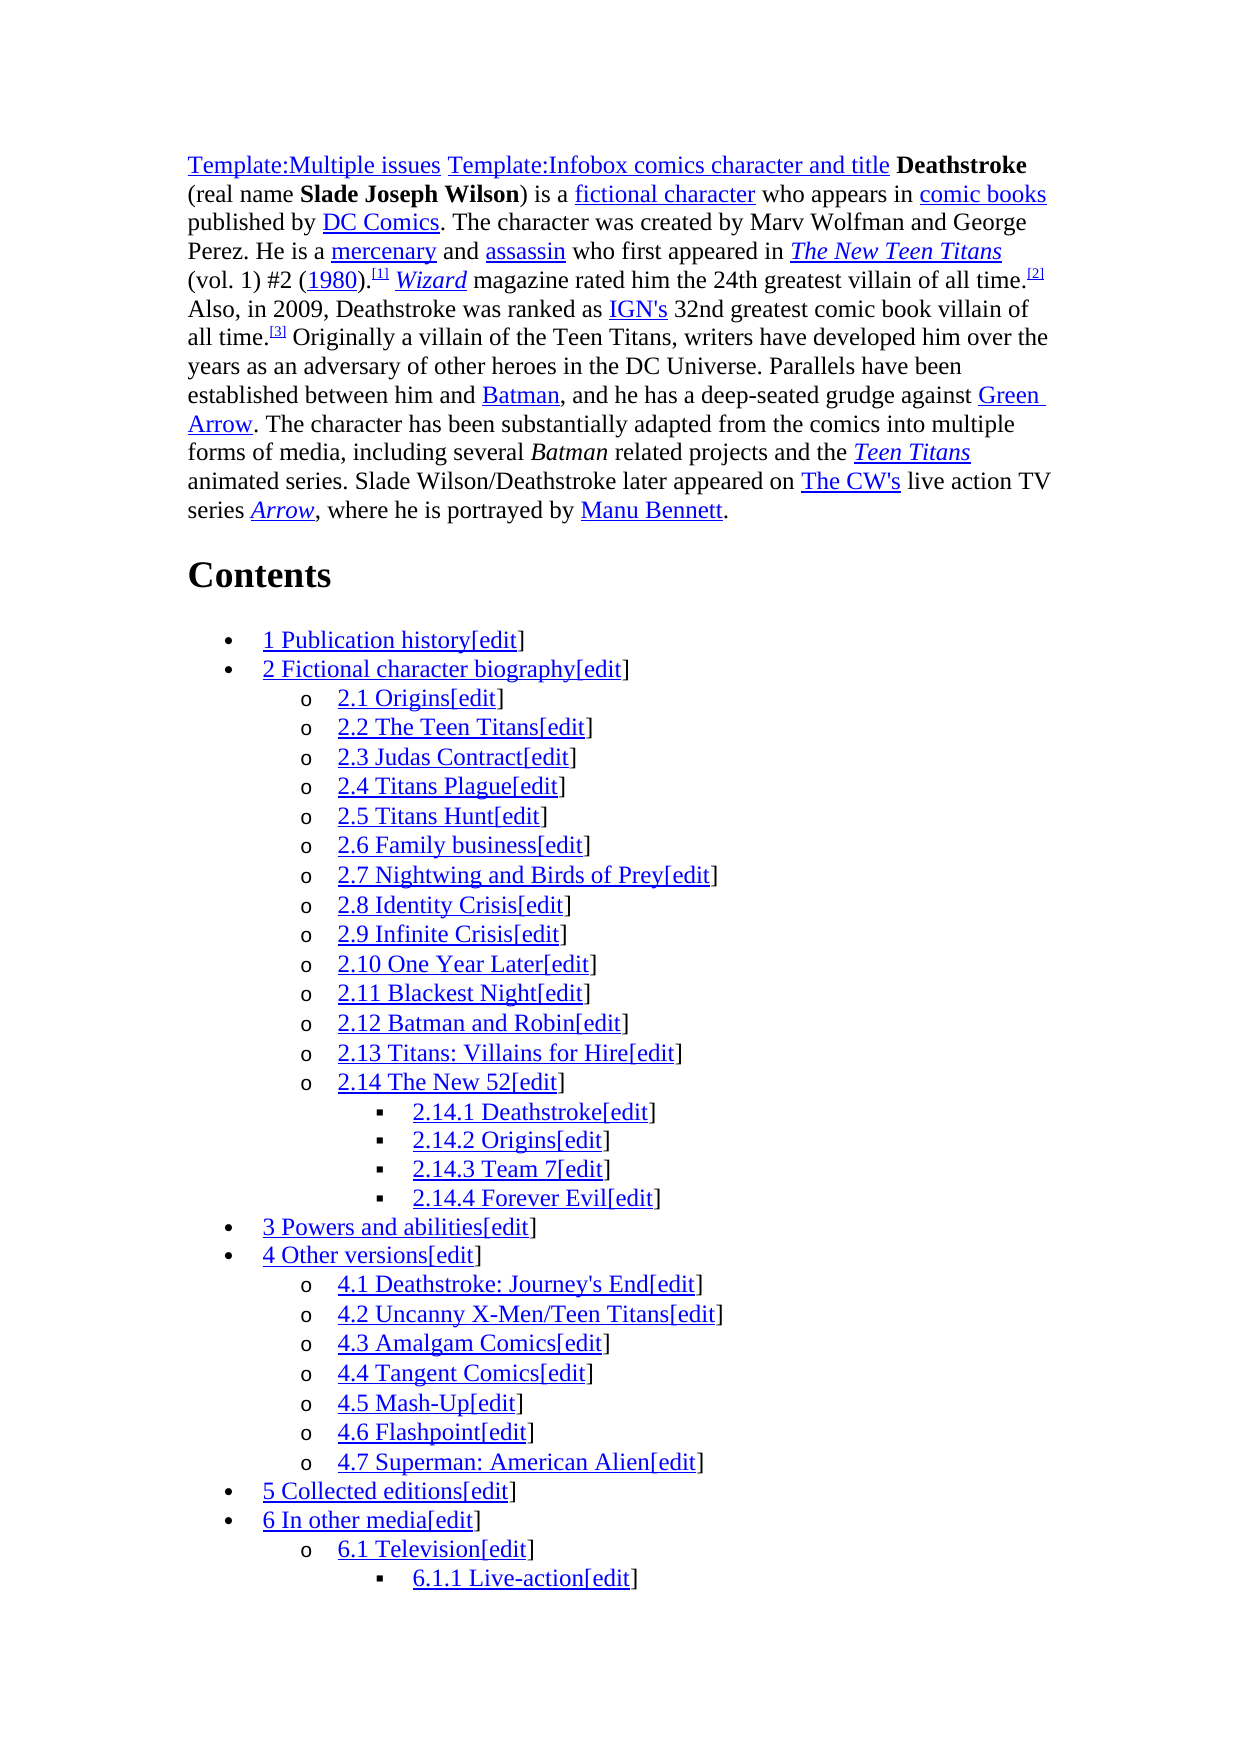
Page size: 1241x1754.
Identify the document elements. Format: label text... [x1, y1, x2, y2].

list 6 In other media[edit] [225, 1505, 1053, 1534]
list 4.6 Flashpoint[edit] [300, 1417, 1053, 1447]
list 5 Collected editions[edit] [225, 1476, 1053, 1505]
list 4.5 Mash-Up[edit] [300, 1388, 1053, 1417]
list 4.3 Amalgam Comics[edit] [300, 1328, 1053, 1358]
list 4.4 Tangent Comics[edit] [300, 1358, 1053, 1388]
list 2.14 The New 52[edit] [300, 1067, 1053, 1097]
list 2.14.3 Team 7[edit] [375, 1154, 1053, 1183]
list 4.7 Superman: American Alien[edit] [300, 1447, 1053, 1476]
list 3 Powers and abilities[edit] [225, 1212, 1053, 1241]
list 2.3 Judas Contract[edit] [300, 742, 1053, 771]
list 2.9 Infinite Crisis[edit] [300, 919, 1053, 949]
list 2.14.1 Deathstroke[edit] [375, 1097, 1053, 1126]
list 2.7 Nightwing and Birds of Prey[edit] [300, 860, 1053, 890]
list 2 Fictional character biography[edit] [225, 654, 1053, 683]
list 1 Publication history[edit] [225, 625, 1053, 654]
list 2.12 Batman and Robin[edit] [300, 1008, 1053, 1038]
list 6.1 Television[edit] [300, 1534, 1053, 1563]
list 4 Other versions[edit] [225, 1241, 1053, 1269]
list 4.1 Deathstroke: Journey's End[edit] [300, 1269, 1053, 1299]
list 2.6 Family business[edit] [300, 831, 1053, 860]
list 2.1 Origins[edit] [300, 683, 1053, 712]
list 2.2 The Teen Titans[edit] [300, 712, 1053, 742]
list 6.1.1 Live-action[edit] [375, 1563, 1053, 1592]
list 2.5 Titans Hunt[edit] [300, 801, 1053, 831]
list 2.8 Identity Crisis[edit] [300, 890, 1053, 919]
list 4.2 Uncanny X-Men/Teen Titans[edit] [300, 1299, 1053, 1328]
list 2.14.2 Origins[edit] [375, 1126, 1053, 1154]
subtitle Contents [187, 553, 1053, 596]
list 2.11 Blackest Night[edit] [300, 978, 1053, 1008]
list 2.14.4 Forever Evil[edit] [375, 1183, 1053, 1212]
list 2.4 Titans Plague[edit] [300, 771, 1053, 801]
list 2.13 Titans: Villains for Hire[edit] [300, 1038, 1053, 1067]
text Template:Multiple issues Template:Infobox comics character and title Deathstroke (real name Slade Joseph Wilson) is a fictional character who appears in comic books published by DC Comics. The character was created by Marv Wolfman and George Perez. He is a mercenary and assassin who first appeared in The New Teen Titans (vol. 1) #2 (1980).[1] Wizard magazine rated him the 24th greatest villain of all time.[2] Also, in 2009, Deathstroke was ranked as IGN's 32nd greatest comic book villain of all time.[3] Originally a villain of the Teen Titans, writers have developed him over the years as an adversary of other heroes in the DC Universe. Parallels have been established between him and Batman, and he has a deep-seated grudge against Green Arrow. The character has been substantially adapted from the comics into multiple forms of media, including several Batman related projects and the Teen Titans animated series. Slade Wilson/Deathstroke later appeared on The CW's live action TV series Arrow, where he is portrayed by Manu Bennett. [187, 150, 1053, 524]
list 2.10 One Year Later[edit] [300, 949, 1053, 978]
